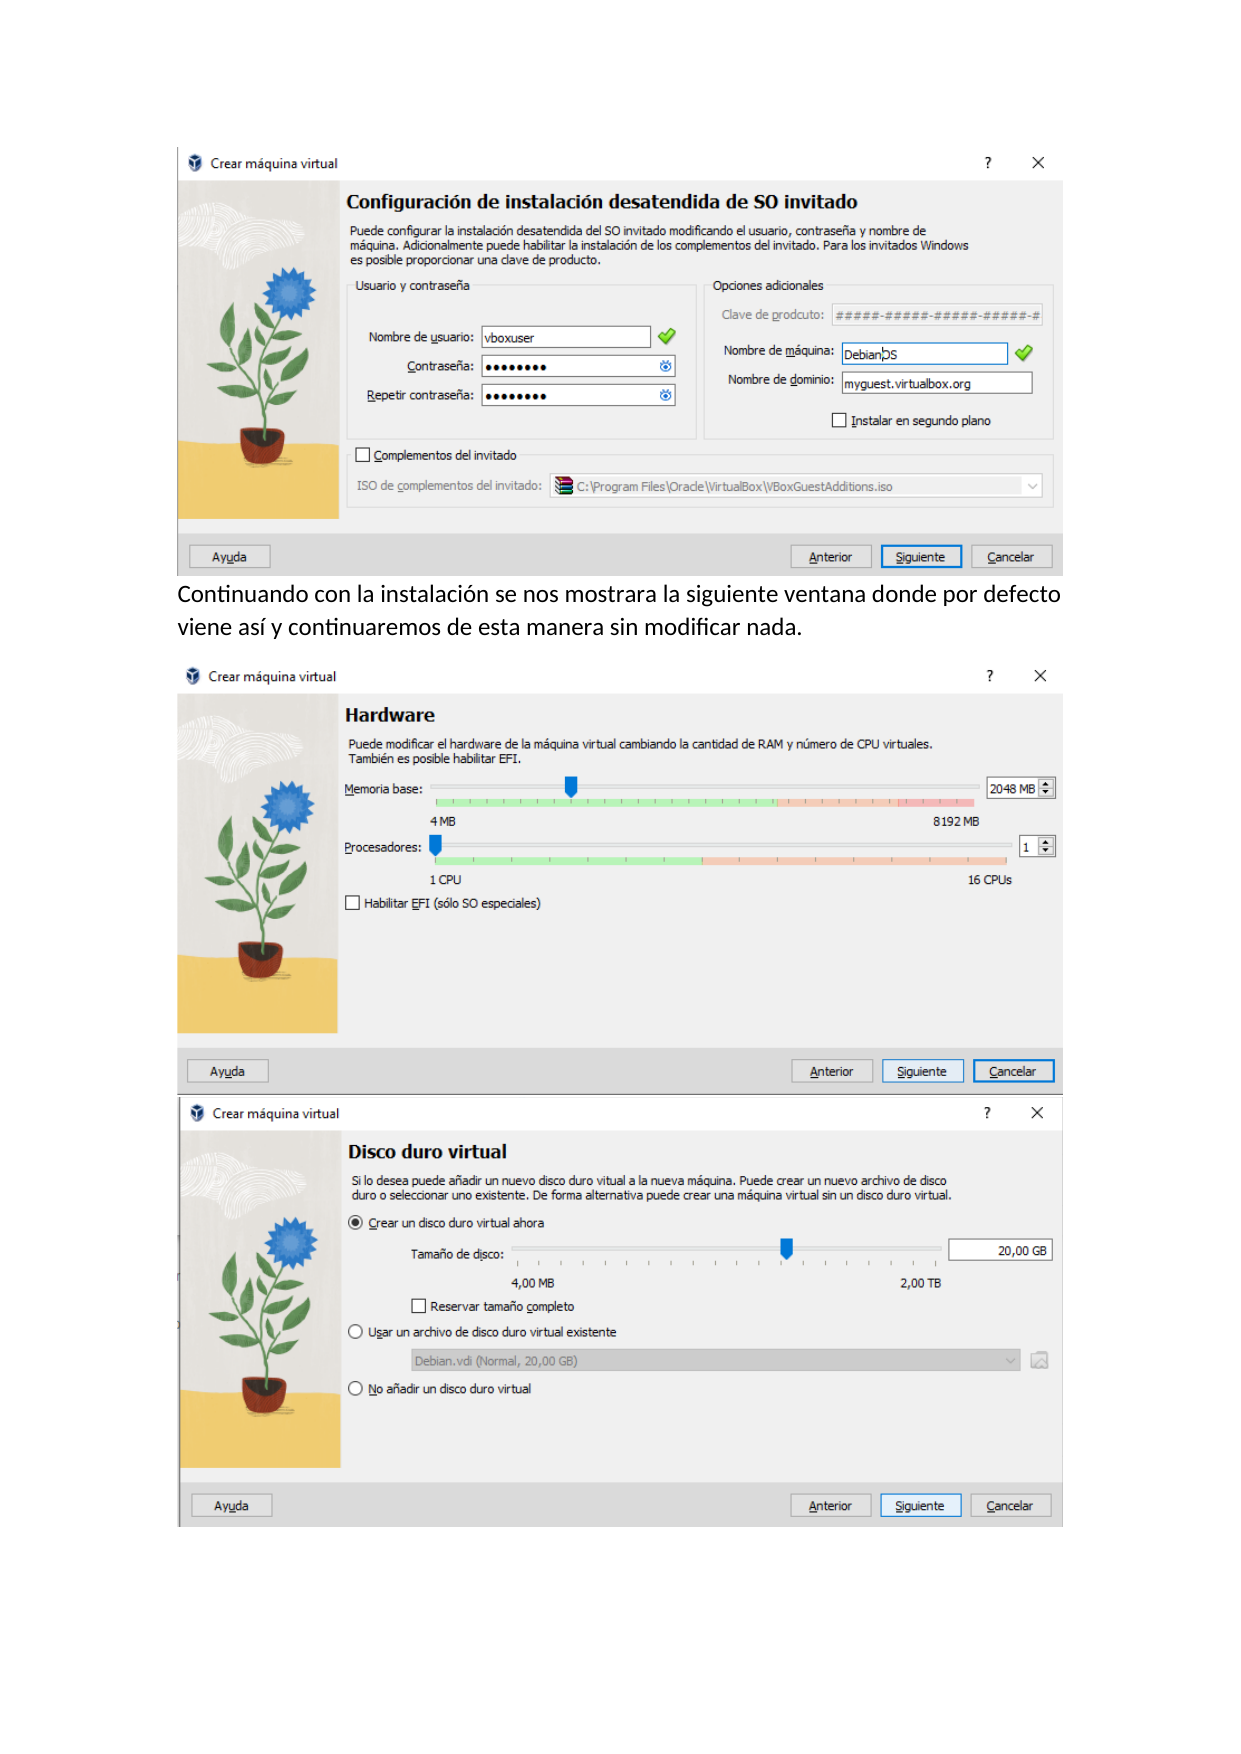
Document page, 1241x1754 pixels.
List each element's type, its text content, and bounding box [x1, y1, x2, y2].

picture [177, 147, 1063, 576]
text Continuando con la instalación se nos mostrara la siguiente ventana donde por defecto viene así y continuaremos de esta manera sin modificar nada. [177, 576, 1063, 641]
picture [177, 660, 1063, 1095]
picture [177, 1097, 1063, 1527]
